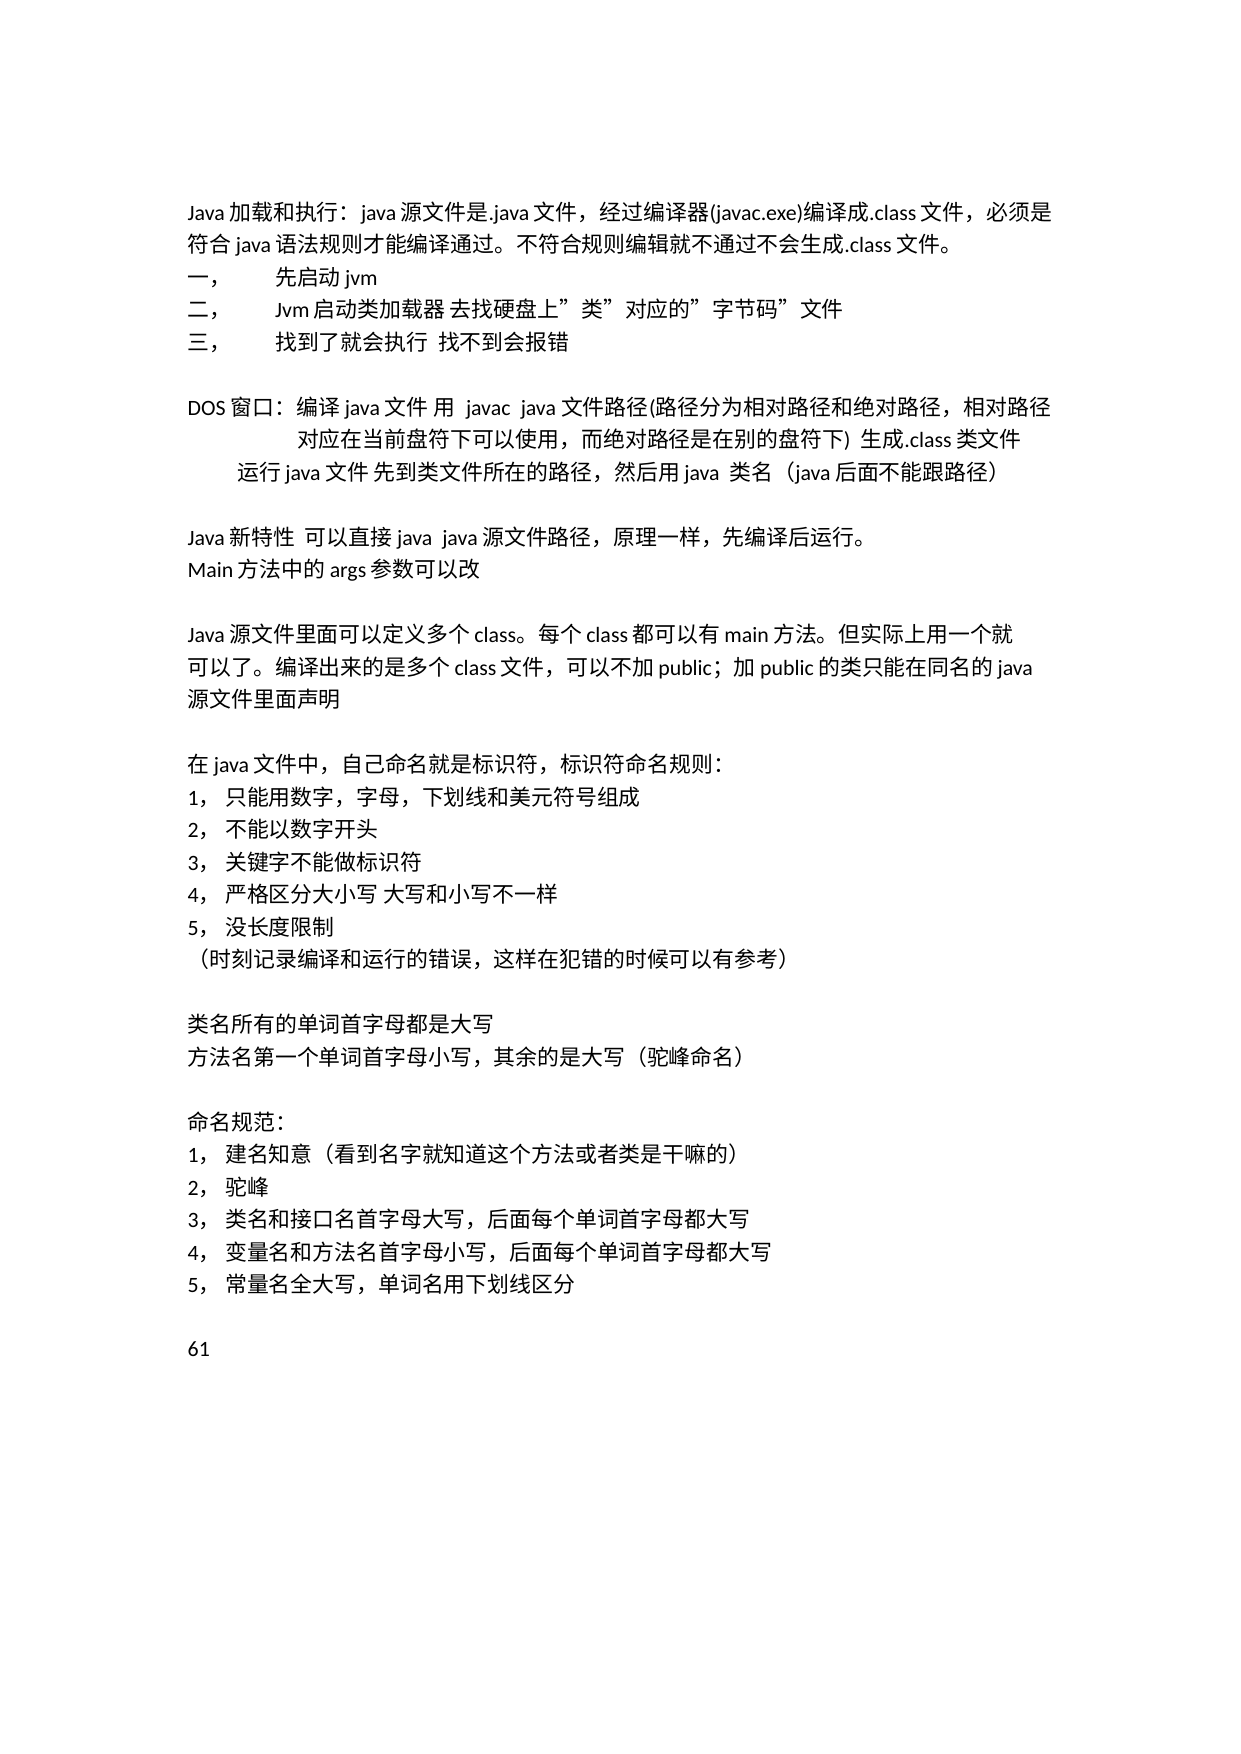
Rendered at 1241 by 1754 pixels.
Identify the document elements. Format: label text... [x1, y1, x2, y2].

list 类名和接口名首字母大写，后面每个单词首字母都大写 [187, 1202, 1053, 1234]
text 类名所有的单词首字母都是大写 [187, 1007, 1053, 1039]
list 只能用数字，字母，下划线和美元符号组成 [187, 779, 1053, 812]
list 驼峰 [187, 1169, 1053, 1202]
text 61 [187, 1332, 1053, 1364]
text （时刻记录编译和运行的错误，这样在犯错的时候可以有参考） [187, 942, 1053, 974]
text Java新特性 可以直接 java java源文件路径，原理一样，先编译后运行。 [187, 519, 1053, 552]
list 严格区分大小写 大写和小写不一样 [187, 877, 1053, 909]
list 变量名和方法名首字母小写，后面每个单词首字母都大写 [187, 1234, 1053, 1267]
text 可以了。编译出来的是多个class文件，可以不加public；加public的类只能在同名的java [187, 649, 1053, 682]
text 源文件里面声明 [187, 682, 1053, 714]
text Main方法中的args参数可以改 [187, 552, 1053, 584]
list 先启动jvm [187, 259, 1053, 292]
text 命名规范： [187, 1104, 1053, 1137]
list 常量名全大写，单词名用下划线区分 [187, 1267, 1053, 1299]
list 关键字不能做标识符 [187, 844, 1053, 877]
text 运行java文件 先到类文件所在的路径，然后用java 类名（java后面不能跟路径） [187, 454, 1053, 487]
text Java源文件里面可以定义多个class。每个class都可以有main方法。但实际上用一个就 [187, 617, 1053, 649]
list 建名知意（看到名字就知道这个方法或者类是干嘛的） [187, 1137, 1053, 1169]
list Jvm启动类加载器 去找硬盘上”类”对应的”字节码”文件 [187, 292, 1053, 324]
text Java加载和执行：java源文件是.java文件，经过编译器(javac.exe)编译成.class文件，必须是符合java语法规则才能编译通过。不符合规则编辑就不通过不会生成.class文件。 [187, 194, 1053, 259]
text 在java文件中，自己命名就是标识符，标识符命名规则： [187, 747, 1053, 779]
list 不能以数字开头 [187, 812, 1053, 844]
list 没长度限制 [187, 909, 1053, 942]
list 找到了就会执行 找不到会报错 [187, 324, 1053, 357]
text 方法名第一个单词首字母小写，其余的是大写（驼峰命名） [187, 1039, 1053, 1072]
text DOS窗口：编译java文件 用 javac java文件路径(路径分为相对路径和绝对路径，相对路径对应在当前盘符下可以使用，而绝对路径是在别的盘符下) 生成.class类文件 [187, 389, 1053, 454]
